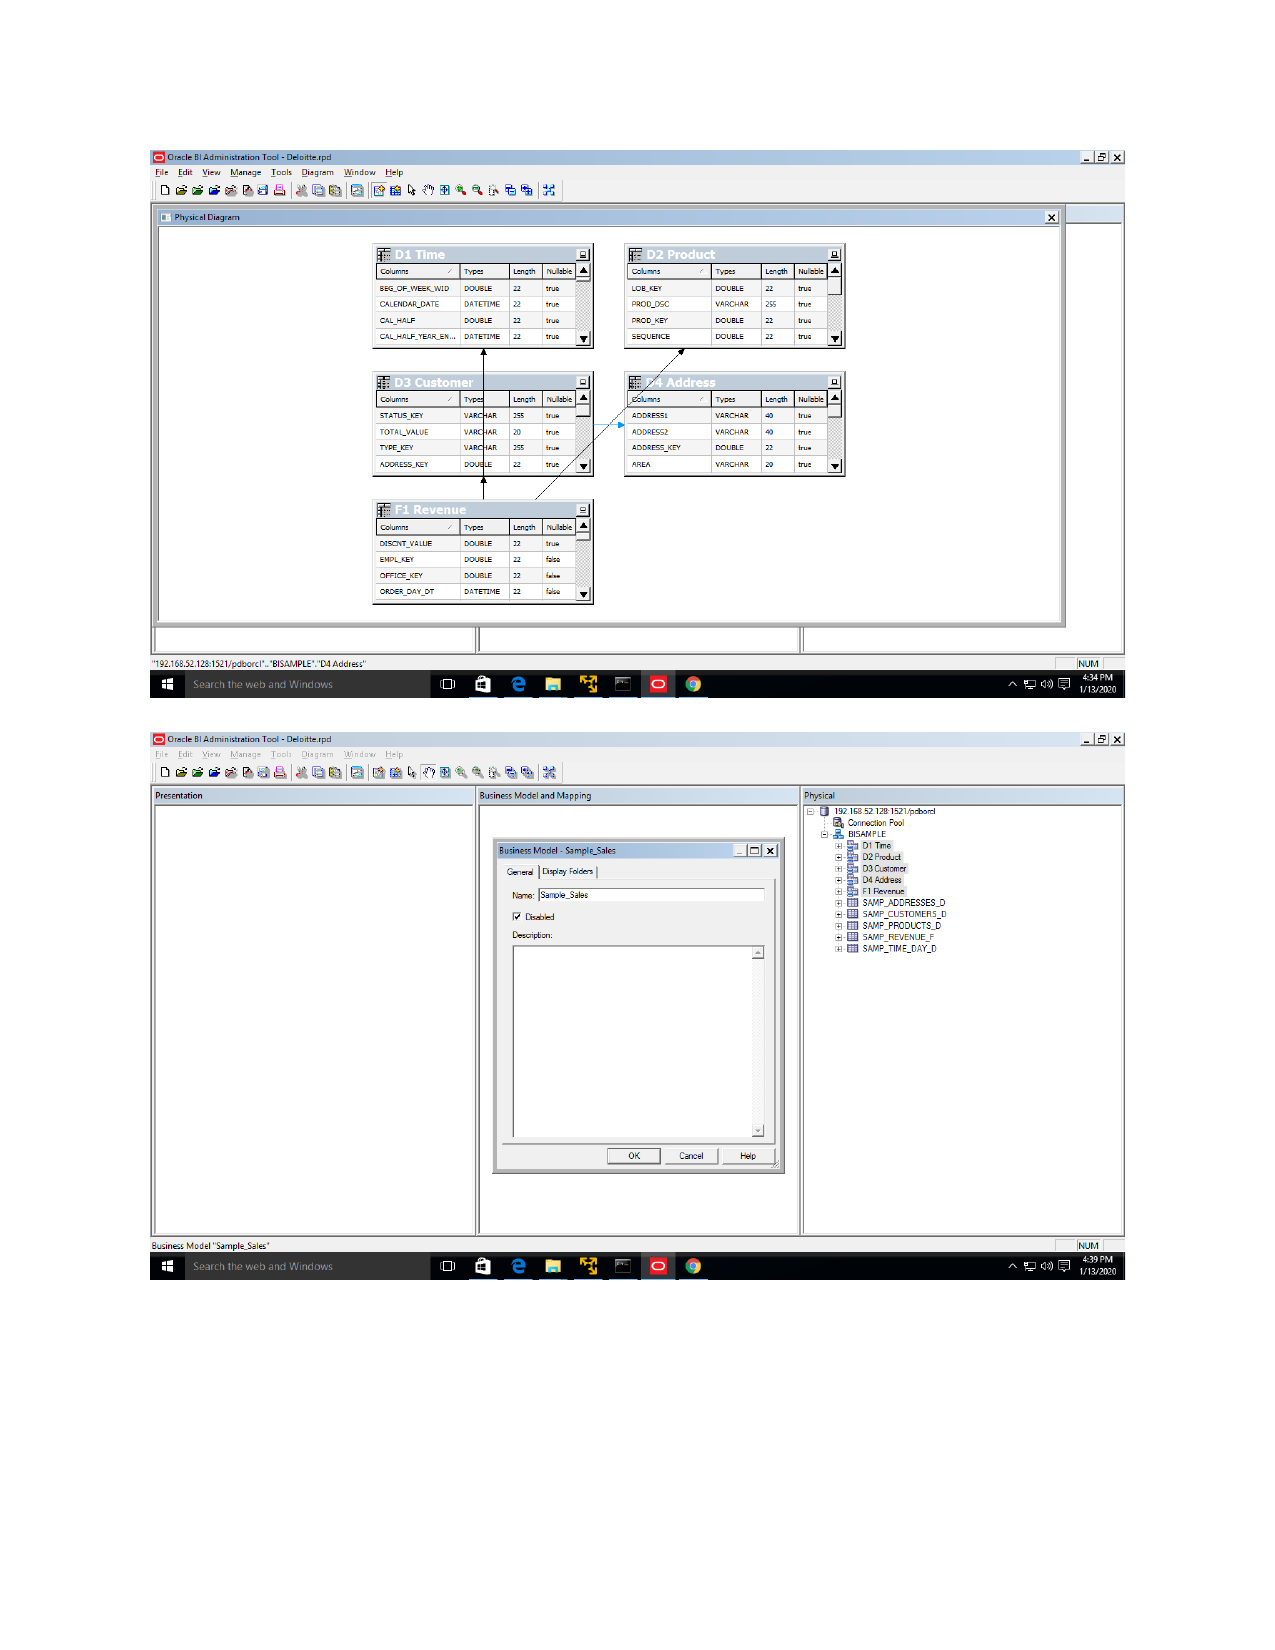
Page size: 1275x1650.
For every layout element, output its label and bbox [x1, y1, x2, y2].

picture [150, 150, 1125, 698]
picture [150, 732, 1125, 1280]
